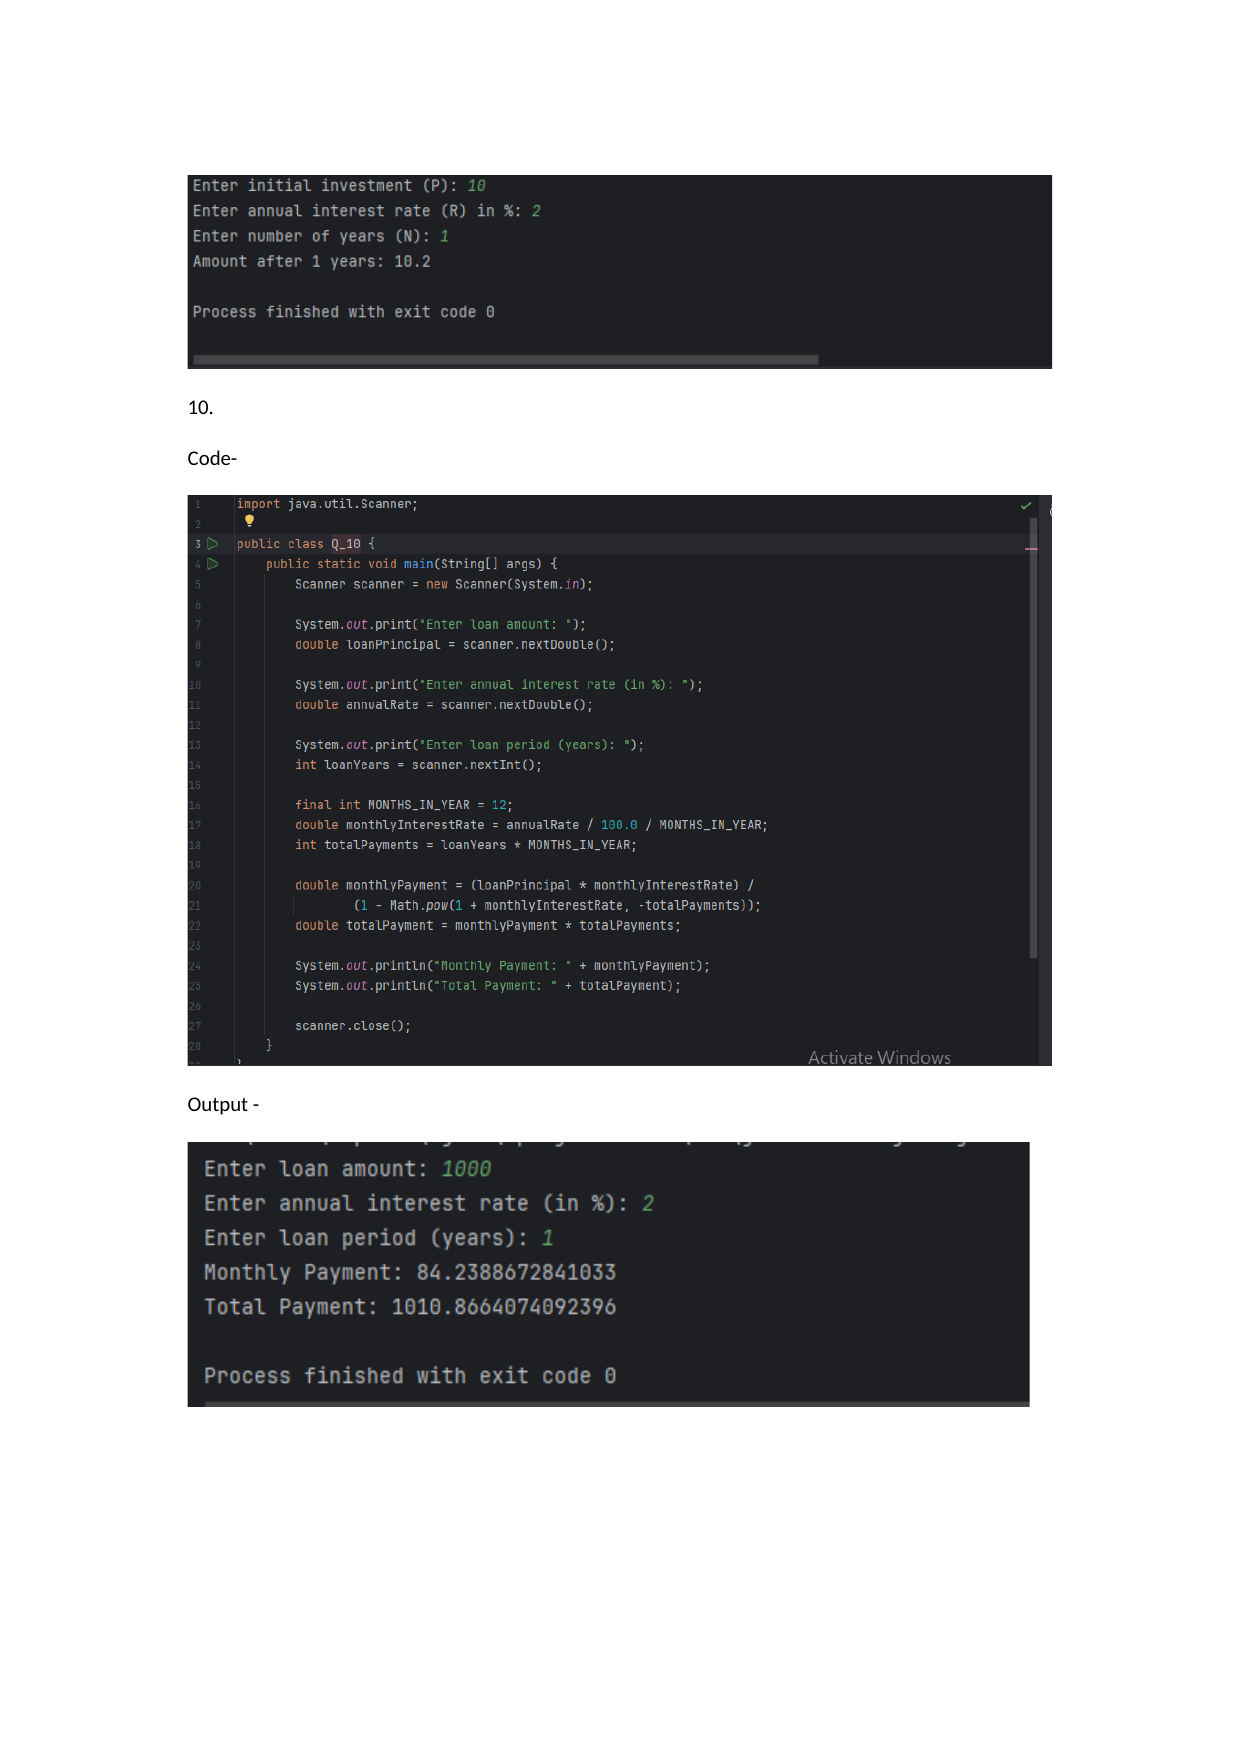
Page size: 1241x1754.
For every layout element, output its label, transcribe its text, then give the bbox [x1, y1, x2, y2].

picture [187, 495, 1052, 1066]
picture [187, 175, 1053, 369]
picture [187, 1142, 1030, 1407]
text Output - [187, 1091, 1053, 1117]
text Code- [187, 445, 1053, 470]
text 10. [187, 394, 1053, 419]
